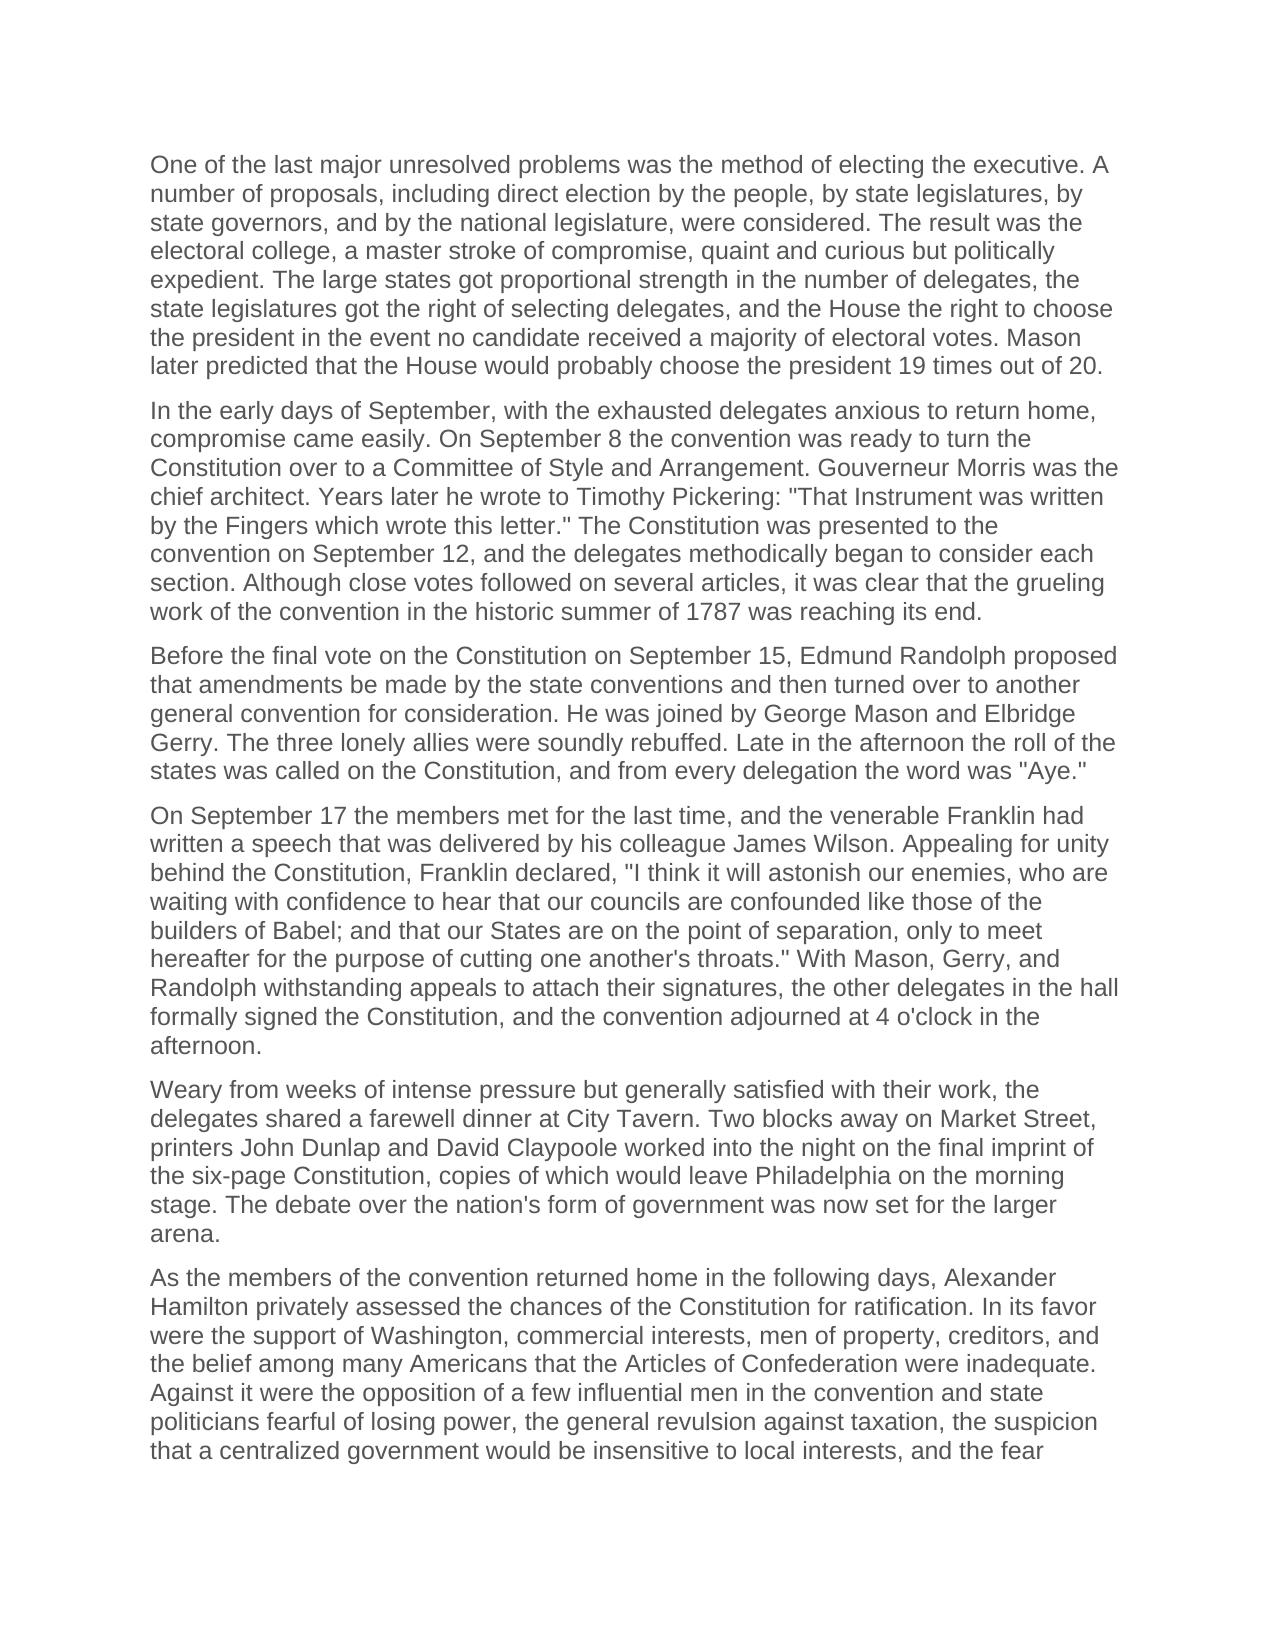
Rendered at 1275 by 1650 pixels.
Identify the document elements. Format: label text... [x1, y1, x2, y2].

text One of the last major unresolved problems was the method of electing the executive. A number of proposals, including direct election by the people, by state legislatures, by state governors, and by the national legislature, were considered. The result was the electoral college, a master stroke of compromise, quaint and curious but politically expedient. The large states got proportional strength in the number of delegates, the state legislatures got the right of selecting delegates, and the House the right to choose the president in the event no candidate received a majority of electoral votes. Mason later predicted that the House would probably choose the president 19 times out of 20. [150, 150, 1125, 380]
text On September 17 the members met for the last time, and the venerable Franklin had written a speech that was delivered by his colleague James Wilson. Appealing for unity behind the Constitution, Franklin declared, "I think it will astonish our enemies, who are waiting with confidence to hear that our councils are confounded like those of the builders of Babel; and that our States are on the point of separation, only to meet hereafter for the purpose of cutting one another's throats." With Mason, Gerry, and Randolph withstanding appeals to attach their signatures, the other delegates in the hall formally signed the Constitution, and the convention adjourned at 4 o'clock in the afternoon. [150, 801, 1125, 1059]
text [150, 1263, 1125, 1464]
text Weary from weeks of intense pressure but generally satisfied with their work, the delegates shared a farewell dinner at City Tavern. Two blocks away on Market Street, printers John Dunlap and David Claypoole worked into the night on the final imprint of the six-page Constitution, copies of which would leave Philadelphia on the morning stage. The debate over the nation's form of government was now set for the larger arena. [150, 1075, 1125, 1247]
text In the early days of September, with the exhausted delegates anxious to return home, compromise came easily. On September 8 the convention was ready to turn the Constitution over to a Committee of Style and Arrangement. Gouverneur Morris was the chief architect. Years later he wrote to Timothy Pickering: "That Instrument was written by the Fingers which wrote this letter." The Constitution was presented to the convention on September 12, and the delegates methodically began to consider each section. Although close votes followed on several articles, it was clear that the grueling work of the convention in the historic summer of 1787 was reaching its end. [150, 396, 1125, 626]
text Before the final vote on the Constitution on September 15, Edmund Randolph proposed that amendments be made by the state conventions and then turned over to another general convention for consideration. He was joined by George Mason and Elbridge Gerry. The three lonely allies were soundly rebuffed. Late in the afternoon the roll of the states was called on the Constitution, and from every delegation the word was "Aye." [150, 641, 1125, 785]
